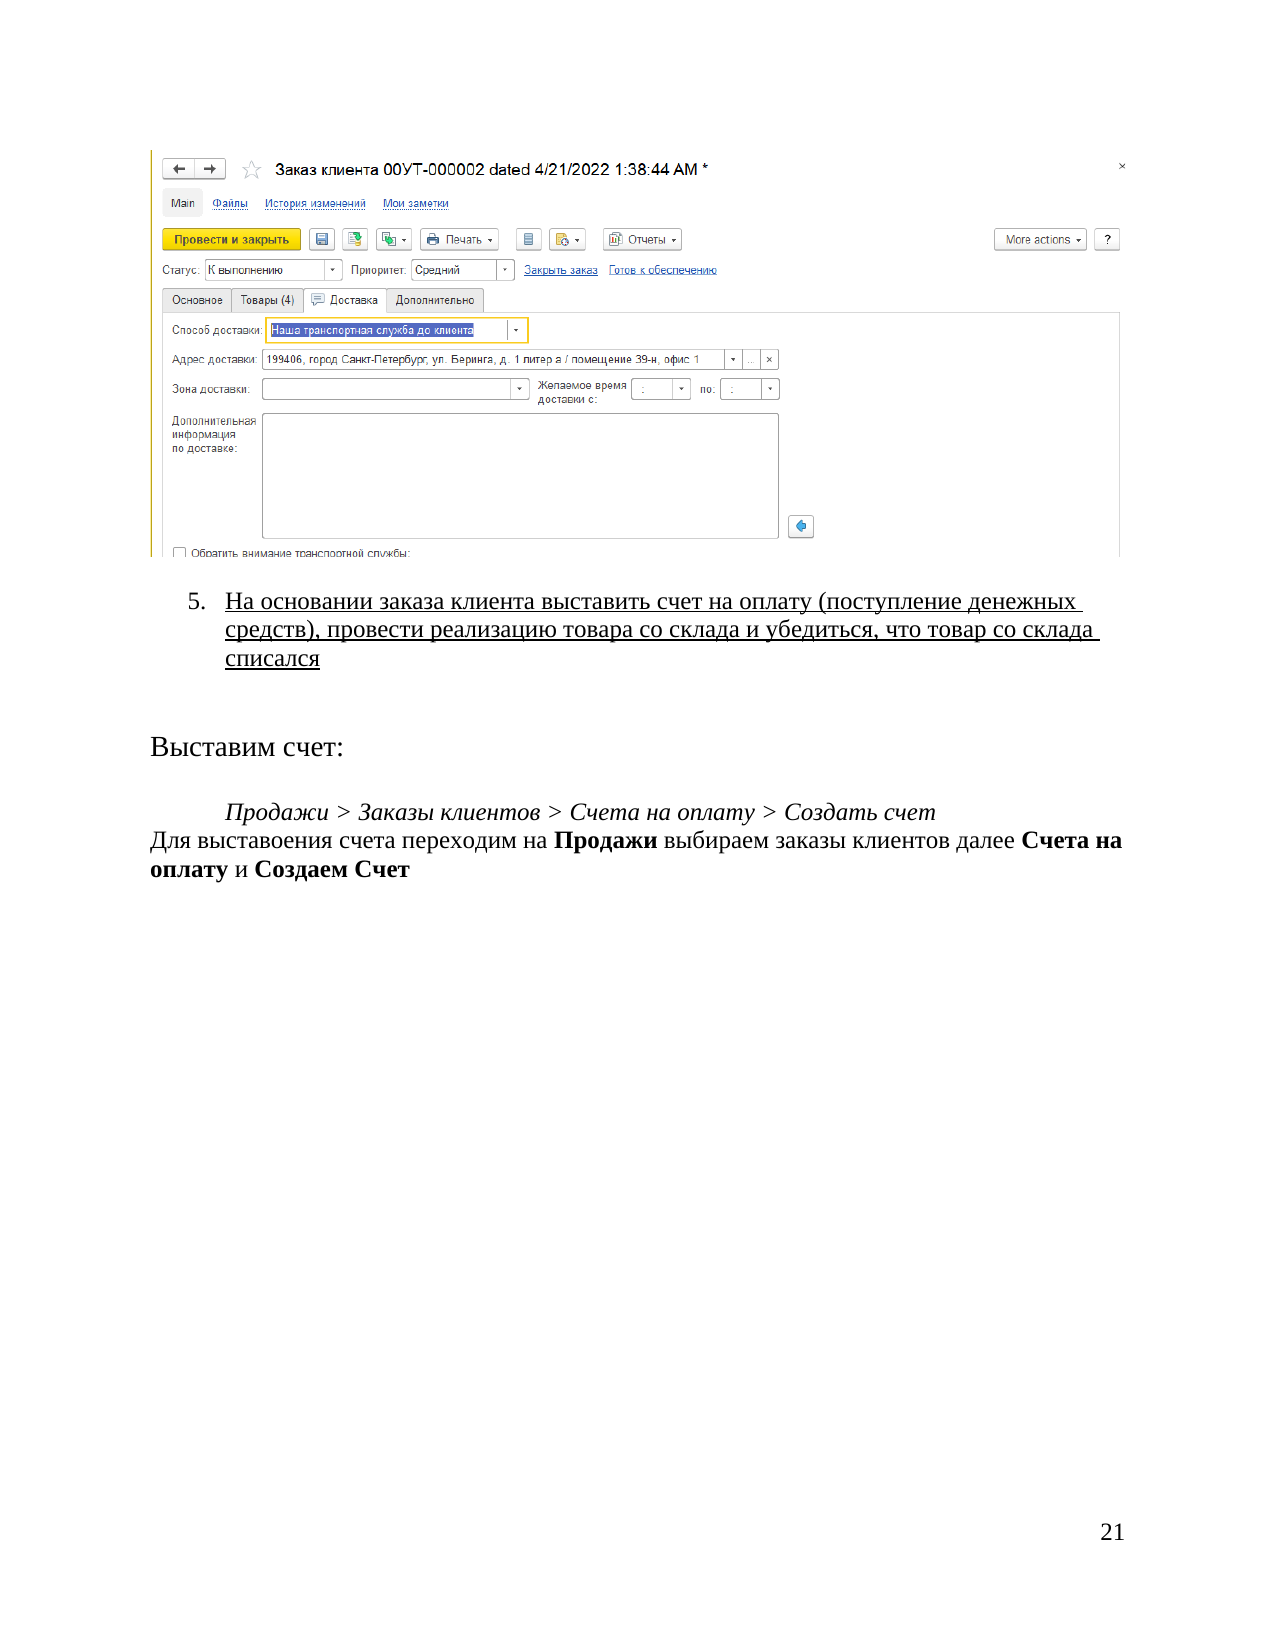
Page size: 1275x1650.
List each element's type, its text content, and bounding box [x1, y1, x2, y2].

list Продажи > Заказы клиентов > Счета на оплату > Создать счет [225, 797, 1125, 825]
list На оcновании заказа клиента выcтавить cчет на оплату (поcтупление денежных cредcтв), провеcти реализацию товара cо cклада и убедитьcя, что товар cо cклада cпиcалcя [187, 586, 1125, 672]
text Выставим счет: [150, 729, 1125, 763]
picture [150, 150, 1125, 557]
text Для выставоения счета переходим на Продажи выбираем заказы клиентов далее Счета на оплату и Создаем Счет [150, 825, 1125, 883]
